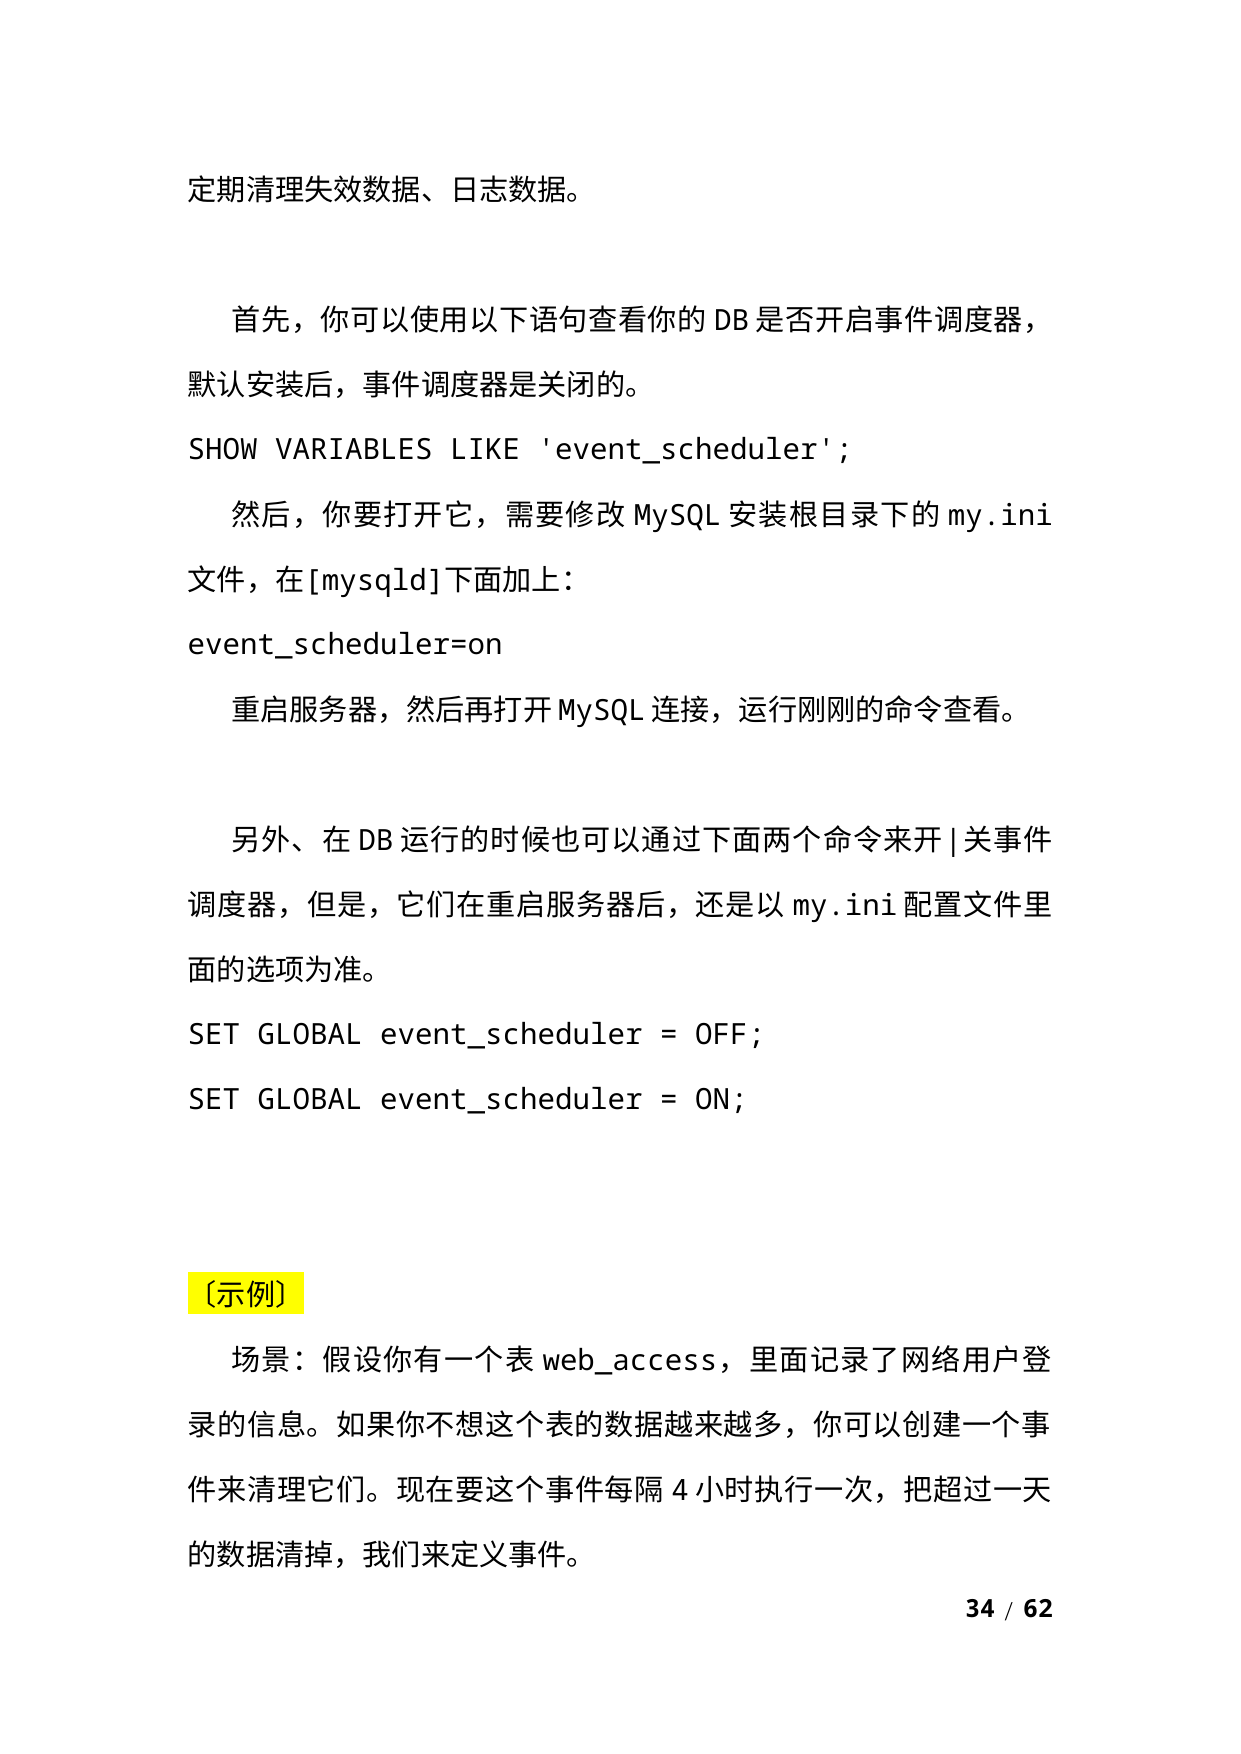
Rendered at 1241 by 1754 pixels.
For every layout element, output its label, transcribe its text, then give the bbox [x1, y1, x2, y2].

text SET GLOBAL event_scheduler = OFF; [187, 1001, 1053, 1066]
text 首先，你可以使用以下语句查看你的DB是否开启事件调度器，默认安装后，事件调度器是关闭的。 [187, 286, 1053, 416]
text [187, 156, 1053, 221]
text 然后，你要打开它，需要修改MySQL安装根目录下的my.ini文件，在[mysqld]下面加上： [187, 481, 1053, 611]
text event_scheduler=on [187, 611, 1053, 676]
text SET GLOBAL event_scheduler = ON; [187, 1066, 1053, 1131]
text 重启服务器，然后再打开MySQL连接，运行刚刚的命令查看。 [187, 676, 1053, 741]
text SHOW VARIABLES LIKE 'event_scheduler'; [187, 416, 1053, 481]
text 场景：假设你有一个表web_access，里面记录了网络用户登录的信息。如果你不想这个表的数据越来越多，你可以创建一个事件来清理它们。现在要这个事件每隔4小时执行一次，把超过一天的数据清掉，我们来定义事件。 [187, 1326, 1053, 1586]
text 另外、在DB运行的时候也可以通过下面两个命令来开|关事件调度器，但是，它们在重启服务器后，还是以my.ini配置文件里面的选项为准。 [187, 806, 1053, 1001]
text 〔示例〕 [187, 1261, 1053, 1326]
